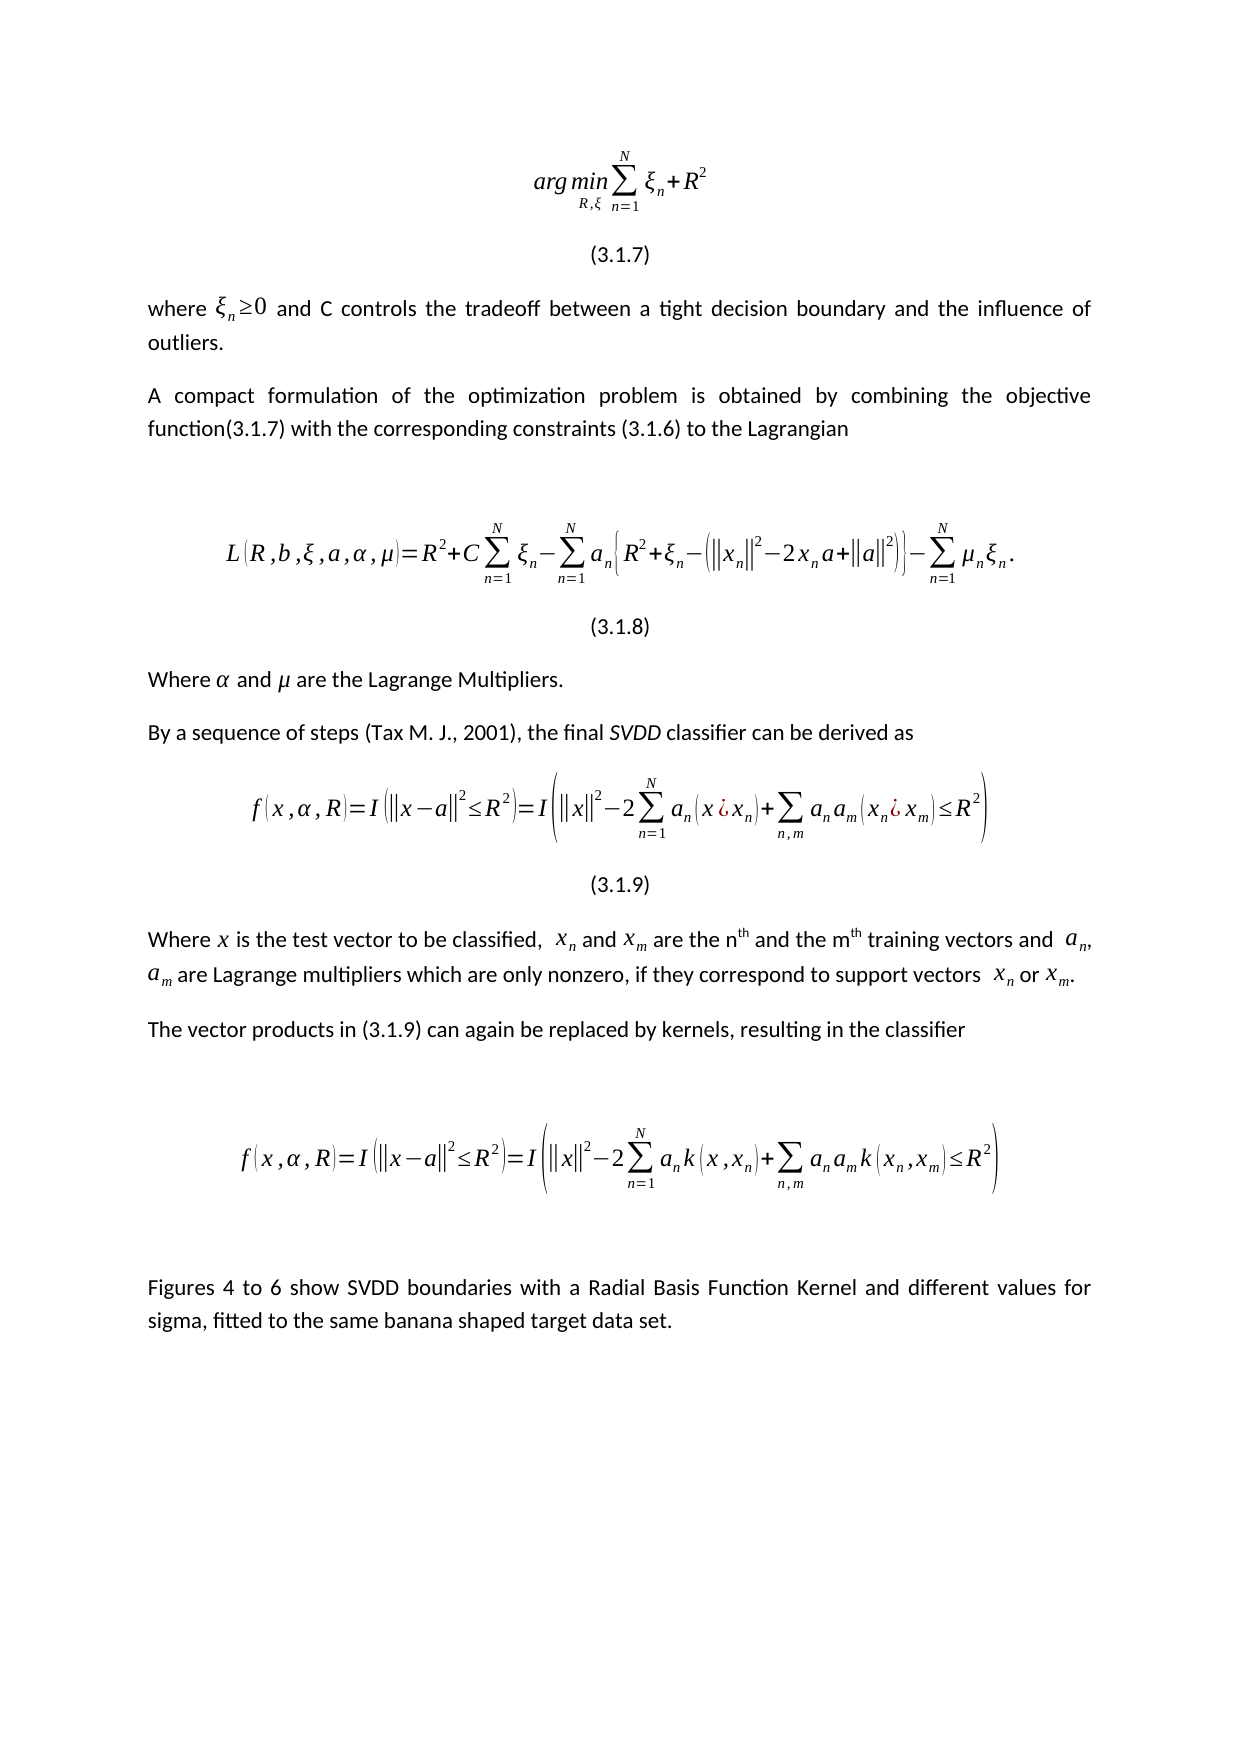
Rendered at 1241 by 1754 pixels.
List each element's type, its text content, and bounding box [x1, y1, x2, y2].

text (3.1.9) [148, 870, 1093, 898]
text Where is the test vector to be classified, and are the nth and the mth training vectors and , are Lagrange multipliers which are only nonzero, if they correspond to support vectors or . [148, 923, 1093, 990]
text A compact formulation of the optimization problem is obtained by combining the objective function(3.1.7) with the corresponding constraints (3.1.6) to the Lagrangian [148, 381, 1093, 442]
text (3.1.8) [148, 612, 1093, 640]
text where and C controls the tradeoff between a tight decision boundary and the influence of outliers. [148, 293, 1093, 356]
text By a sequence of steps , the final SVDD classifier can be derived as [148, 718, 1093, 746]
text (3.1.7) [148, 240, 1093, 268]
text Where and are the Lagrange Multipliers. [148, 665, 1093, 693]
text The vector products in (3.1.9) can again be replaced by kernels, resulting in the classifier [148, 1015, 1093, 1043]
text Figures 4 to 6 show SVDD boundaries with a Radial Basis Function Kernel and different values for sigma, fitted to the same banana shaped target data set. [148, 1273, 1093, 1334]
